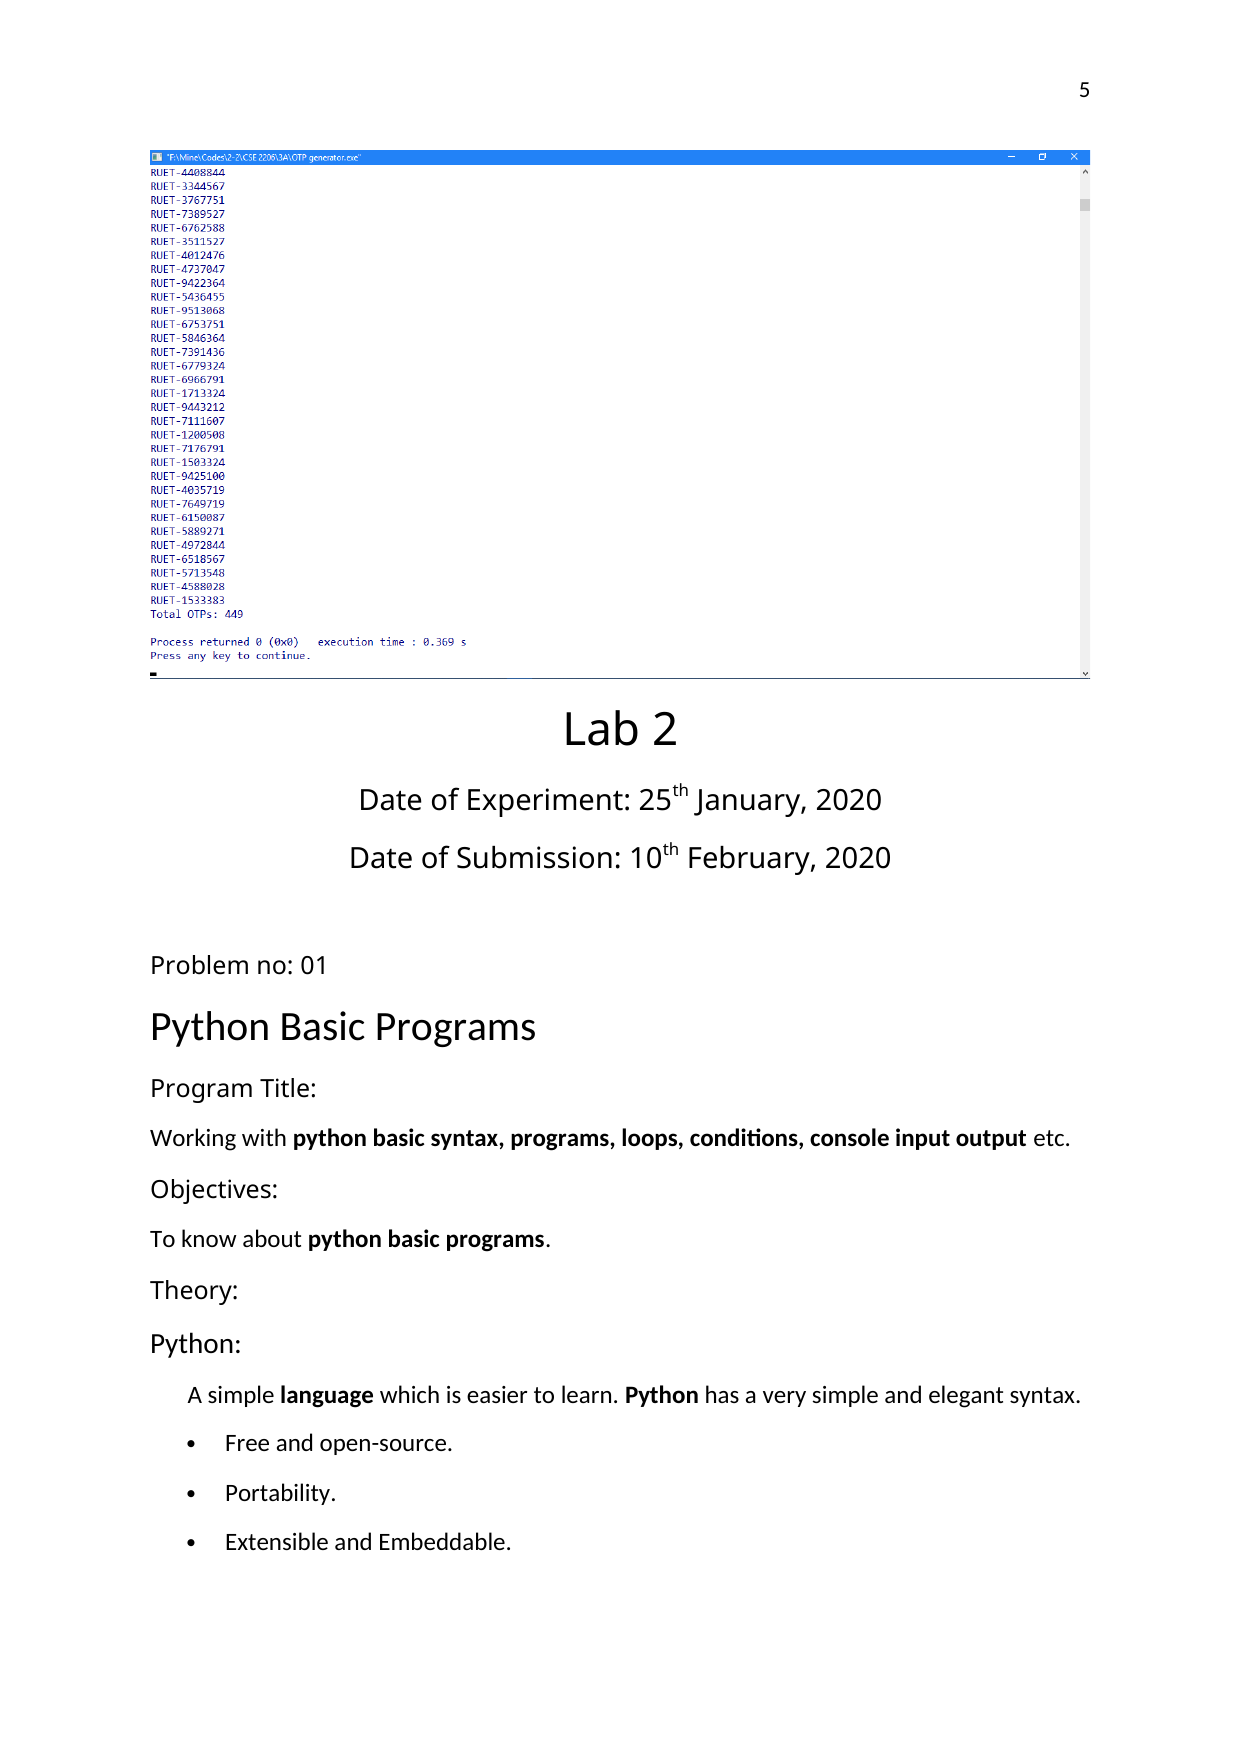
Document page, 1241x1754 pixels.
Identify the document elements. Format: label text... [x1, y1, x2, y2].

text Objectives: [150, 1171, 1090, 1205]
text To know about python basic programs. [150, 1224, 1090, 1254]
text Date of Submission: 10th February, 2020 [150, 837, 1090, 877]
text Date of Experiment: 25th January, 2020 [150, 779, 1090, 818]
text Lab 2 [150, 697, 1090, 759]
text Problem no: 01 [150, 948, 1090, 982]
text Working with python basic syntax, programs, loops, conditions, console input output etc. [150, 1123, 1090, 1153]
text Theory: [150, 1272, 1090, 1306]
list Portability. [187, 1477, 1090, 1507]
list Free and open-source. [187, 1427, 1090, 1458]
text Python: [150, 1325, 1090, 1360]
text Program Title: [150, 1070, 1090, 1104]
text A simple language which is easier to learn. Python has a very simple and elegant syntax. [187, 1379, 1090, 1409]
picture [150, 150, 1091, 679]
text Python Basic Programs [150, 1000, 1090, 1051]
list Extensible and Embeddable. [187, 1527, 1090, 1557]
